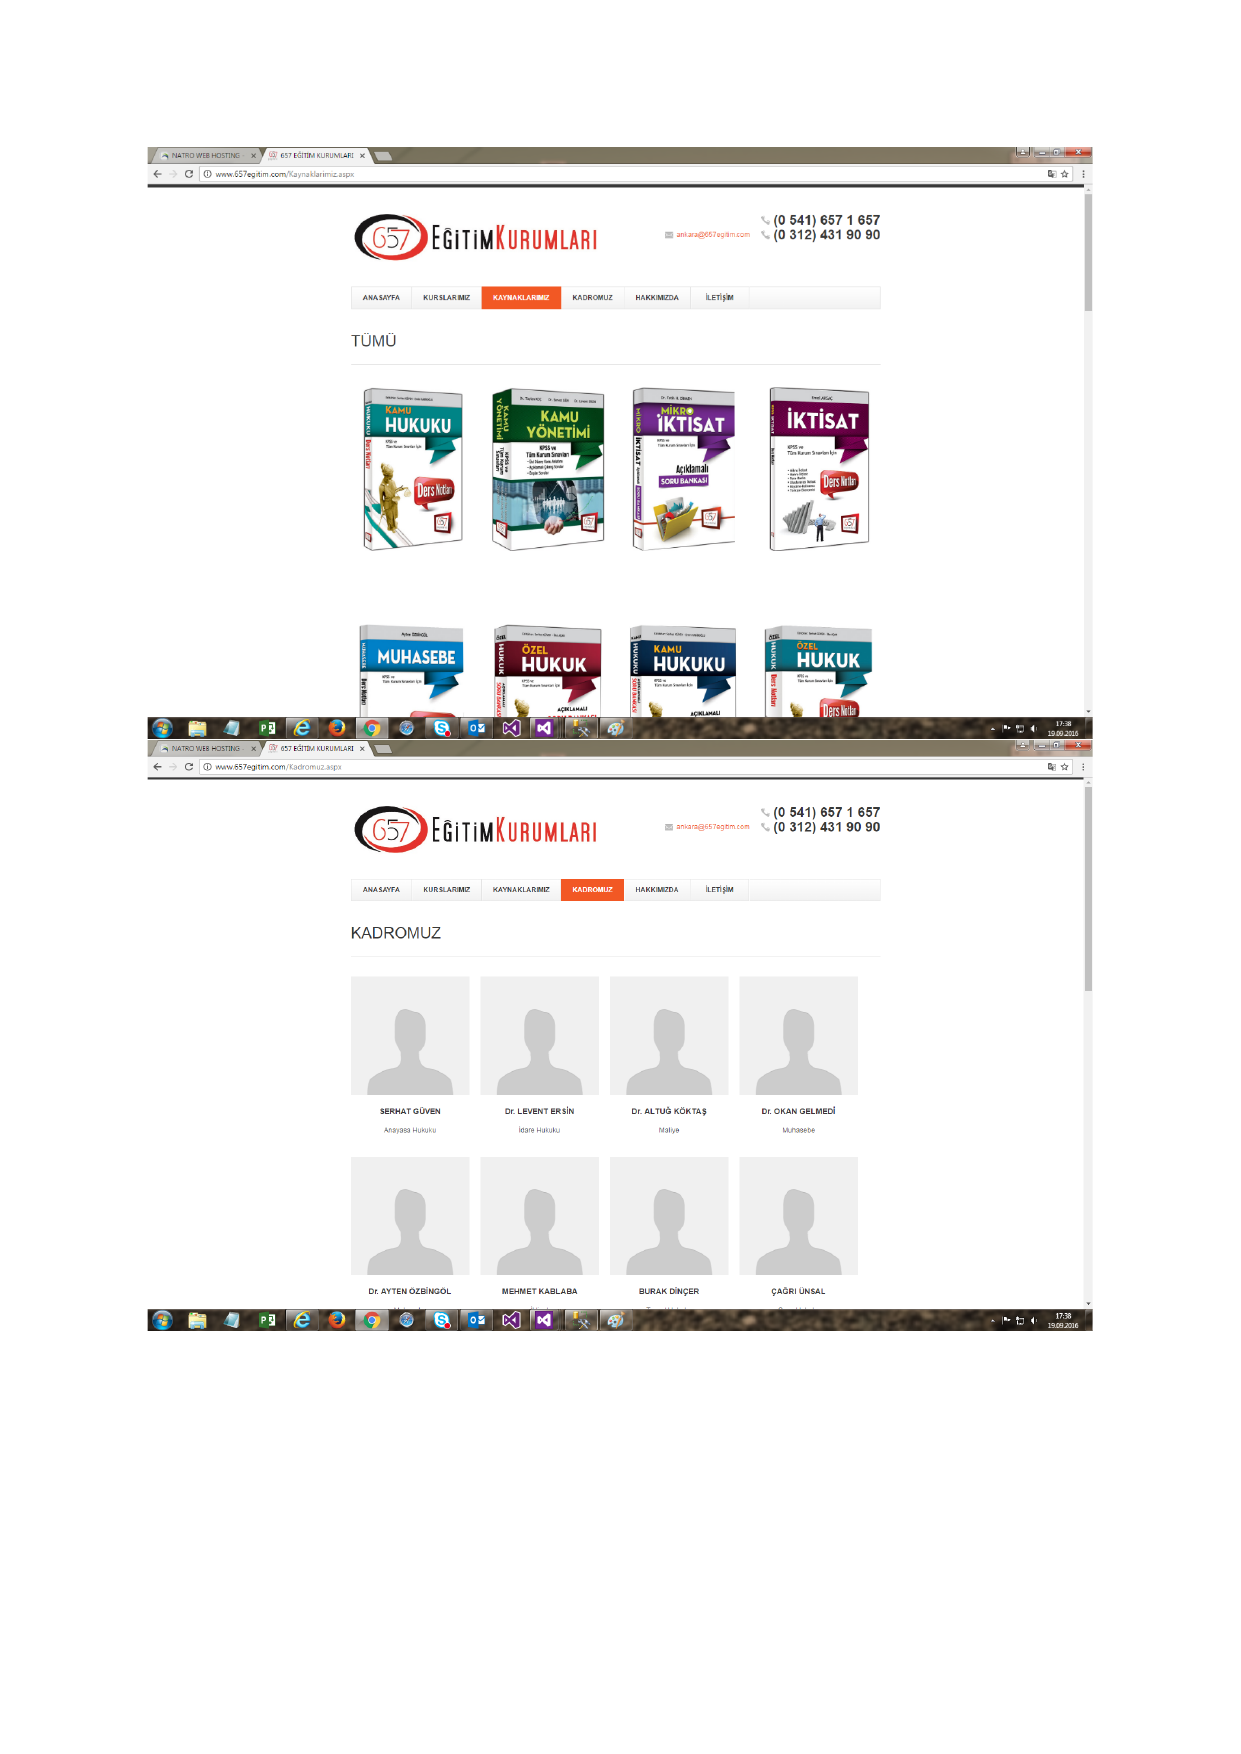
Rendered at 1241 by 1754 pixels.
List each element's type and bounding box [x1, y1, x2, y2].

picture [147, 740, 1093, 1331]
picture [147, 147, 1093, 739]
